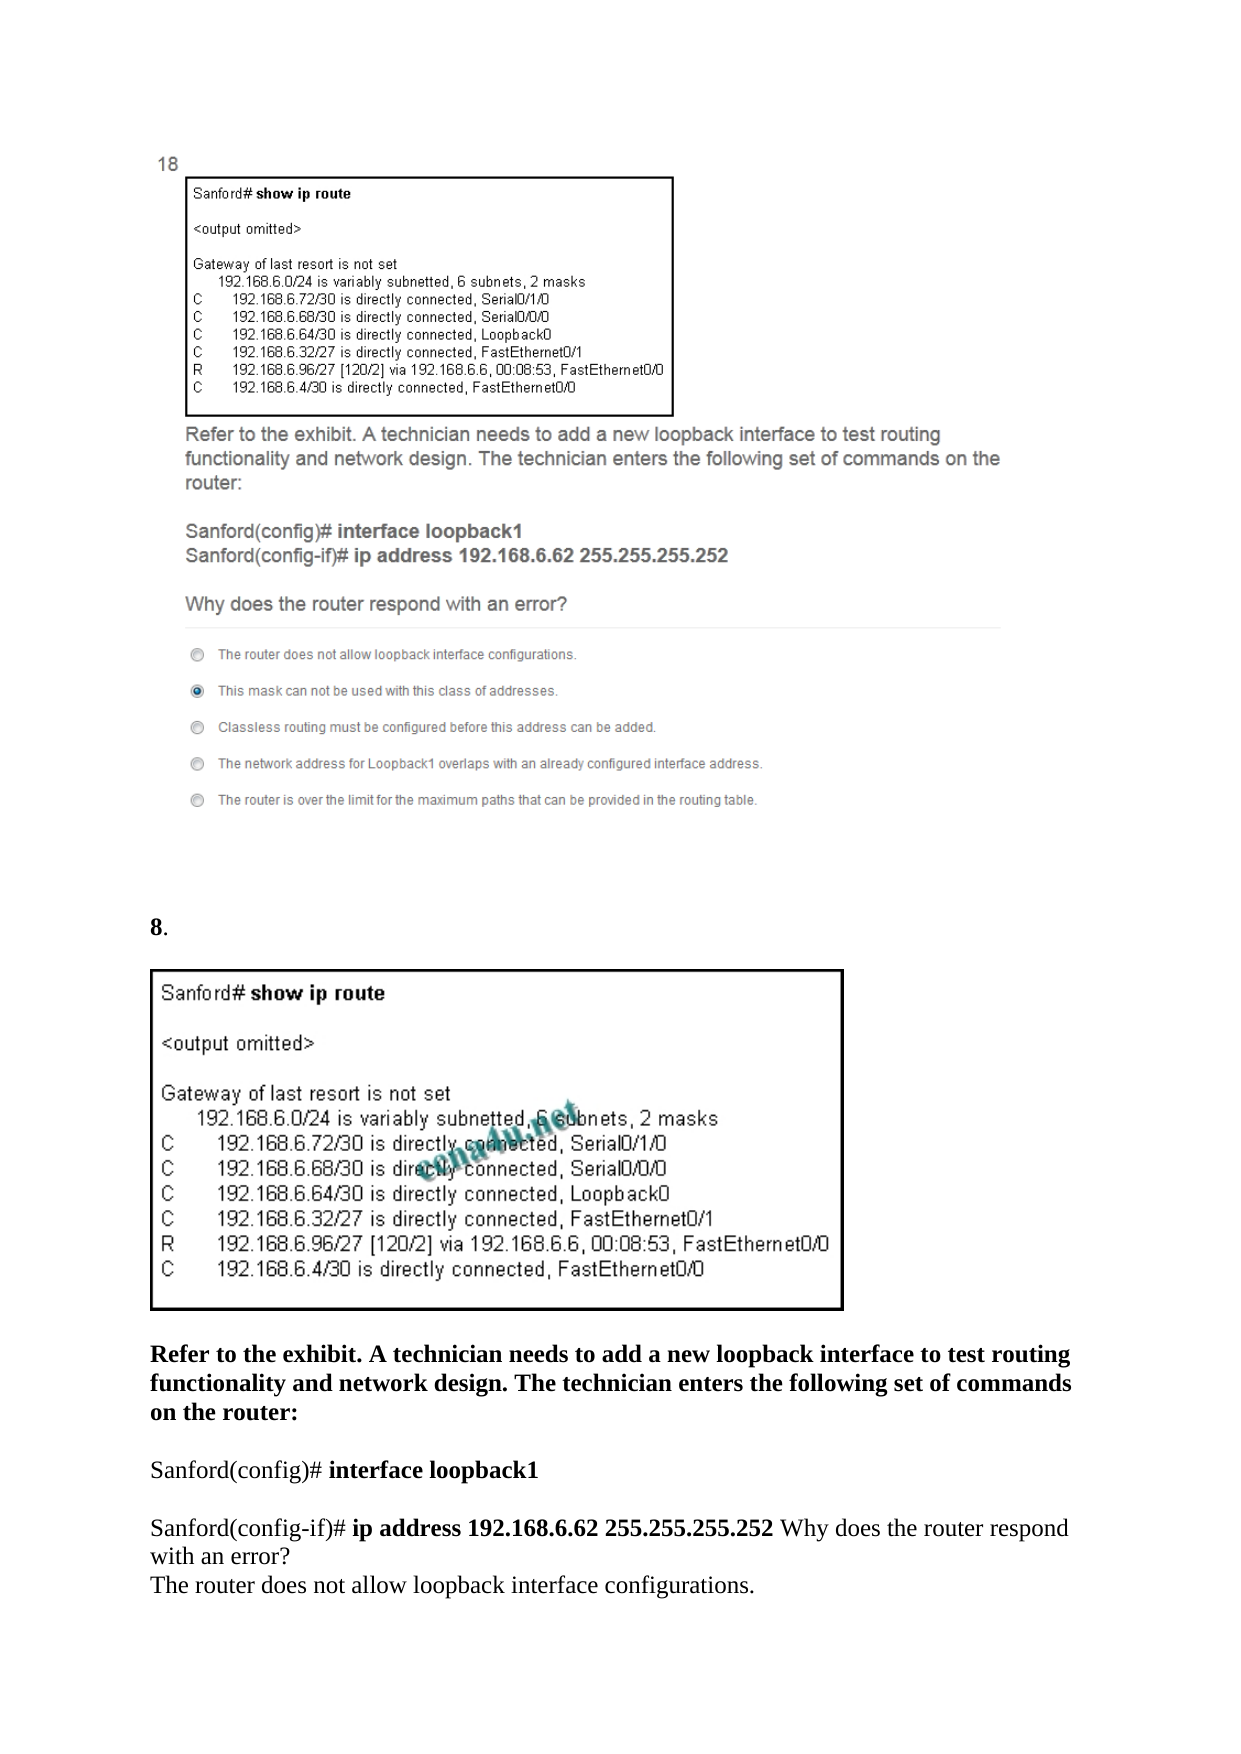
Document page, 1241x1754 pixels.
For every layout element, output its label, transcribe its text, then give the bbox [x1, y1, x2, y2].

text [150, 1513, 1090, 1599]
text 8. [150, 912, 1090, 941]
picture [150, 969, 844, 1311]
picture [150, 150, 1091, 883]
text Sanford(config)# interface loopback1 [150, 1455, 1090, 1483]
text Refer to the exhibit. A technician needs to add a new loopback interface to test routing functionality and network design. The technician enters the following set of commands on the router: [150, 1339, 1090, 1426]
